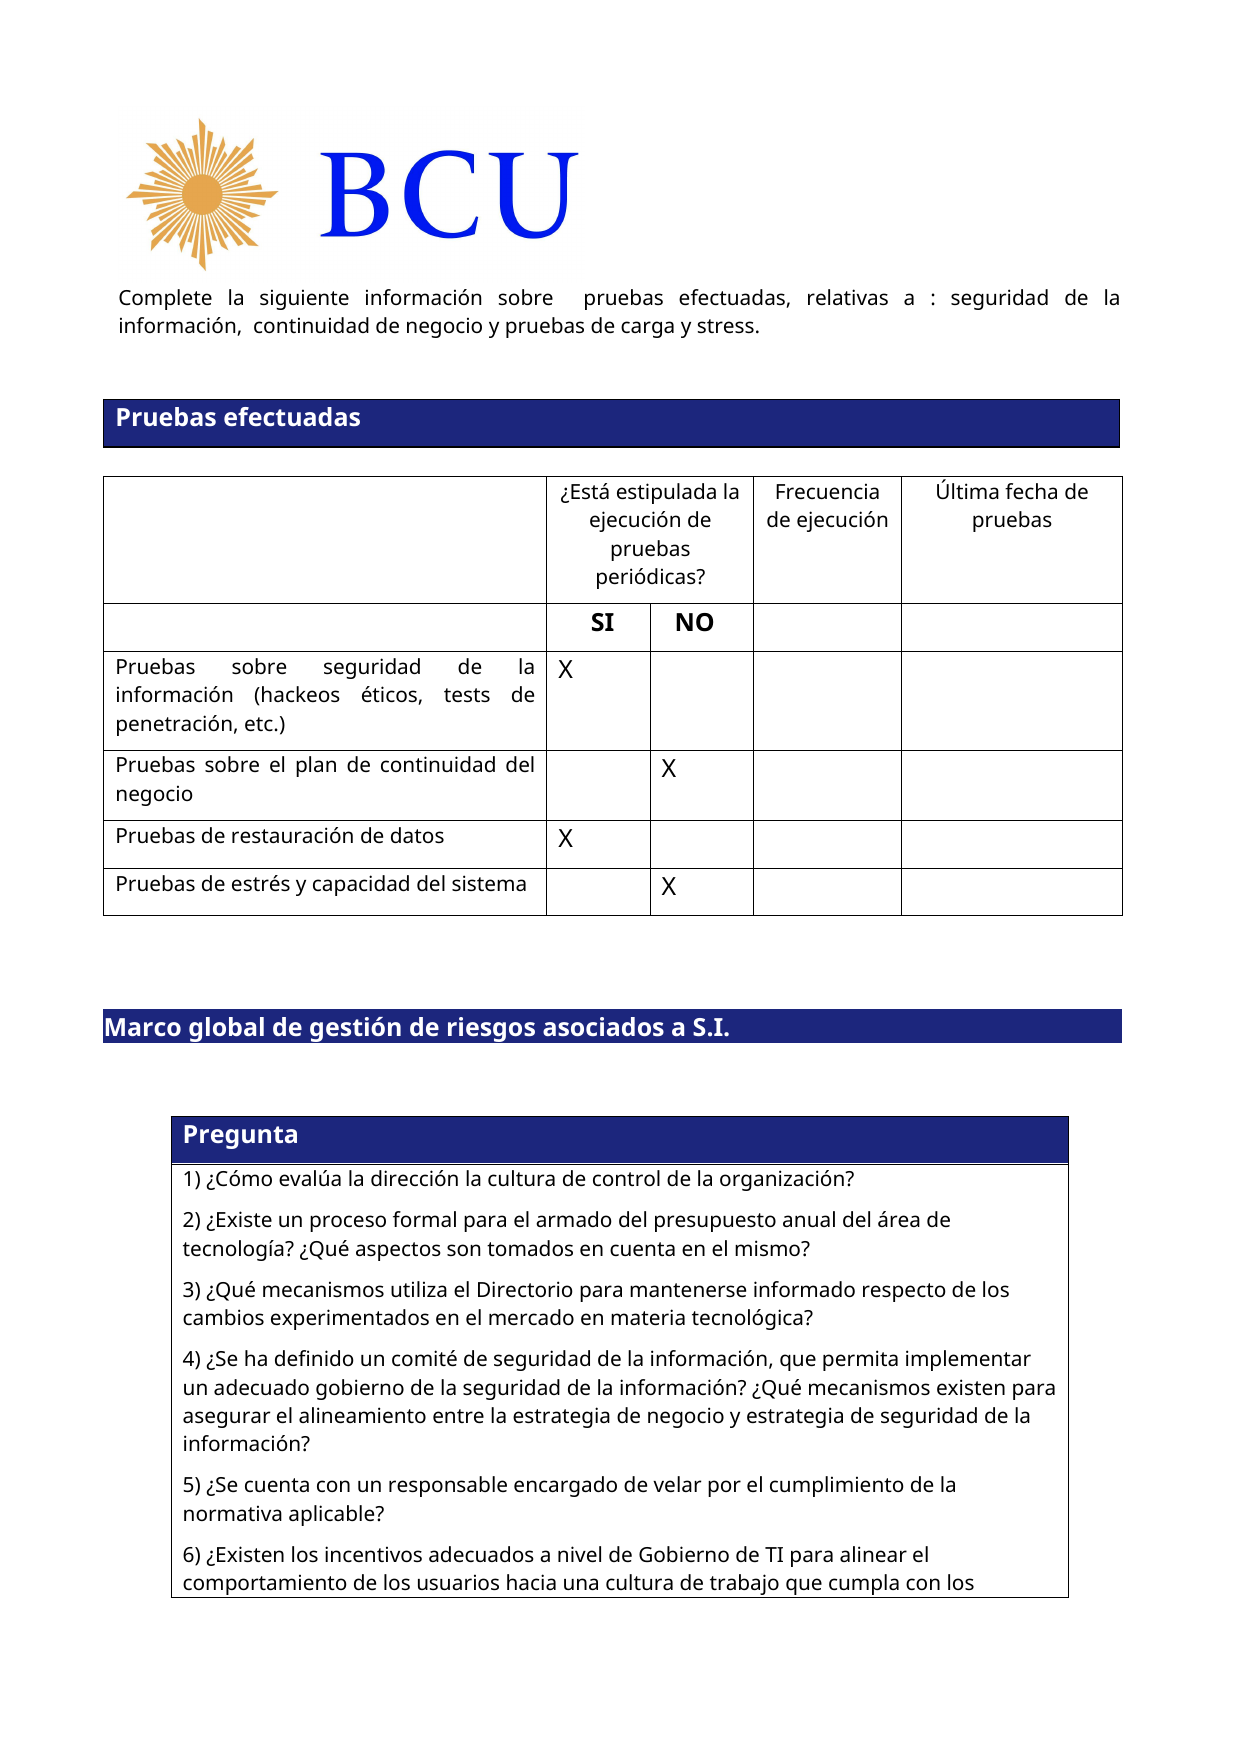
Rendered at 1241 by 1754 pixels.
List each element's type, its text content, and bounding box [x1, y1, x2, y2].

table_header Última fecha de pruebas [902, 477, 1122, 603]
table_cell Pruebas de restauración de datos [104, 821, 546, 868]
table_cell Pruebas sobre el plan de continuidad del negocio [104, 751, 546, 820]
table_cell [902, 821, 1122, 868]
table_cell [902, 869, 1122, 915]
text Complete la siguiente información sobre pruebas efectuadas, relativas a : seguridad de la información, continuidad de negocio y pruebas de carga y stress. [118, 283, 1122, 340]
table_header Frecuencia de ejecución [754, 477, 901, 603]
table_cell X [651, 869, 753, 915]
table_header Pregunta [172, 1117, 1068, 1163]
table_cell X [651, 751, 753, 820]
picture [118, 106, 586, 283]
table_cell [104, 604, 546, 651]
table_cell [902, 604, 1122, 651]
table_cell [754, 821, 901, 868]
table_cell [902, 652, 1122, 749]
table_cell [547, 869, 650, 915]
table_cell [547, 751, 650, 820]
table_cell [902, 751, 1122, 820]
table_cell SI [547, 604, 650, 651]
table_header ¿Está estipulada la ejecución de pruebas periódicas? [547, 477, 753, 603]
table_cell [754, 652, 901, 749]
table_cell [754, 604, 901, 651]
table_cell X [547, 821, 650, 868]
text Marco global de gestión de riesgos asociados a S.I. [103, 1009, 1122, 1043]
table_cell X [547, 652, 650, 749]
table_cell Pruebas sobre seguridad de la información (hackeos éticos, tests de penetración, etc.) [104, 652, 546, 749]
table_cell Pruebas de estrés y capacidad del sistema [104, 869, 546, 915]
table_header [104, 477, 546, 603]
table_cell [651, 652, 753, 749]
table_cell [754, 869, 901, 915]
table_header Pruebas efectuadas [104, 400, 1119, 446]
table_cell [754, 751, 901, 820]
table_cell NO [651, 604, 753, 651]
table_cell [651, 821, 753, 868]
